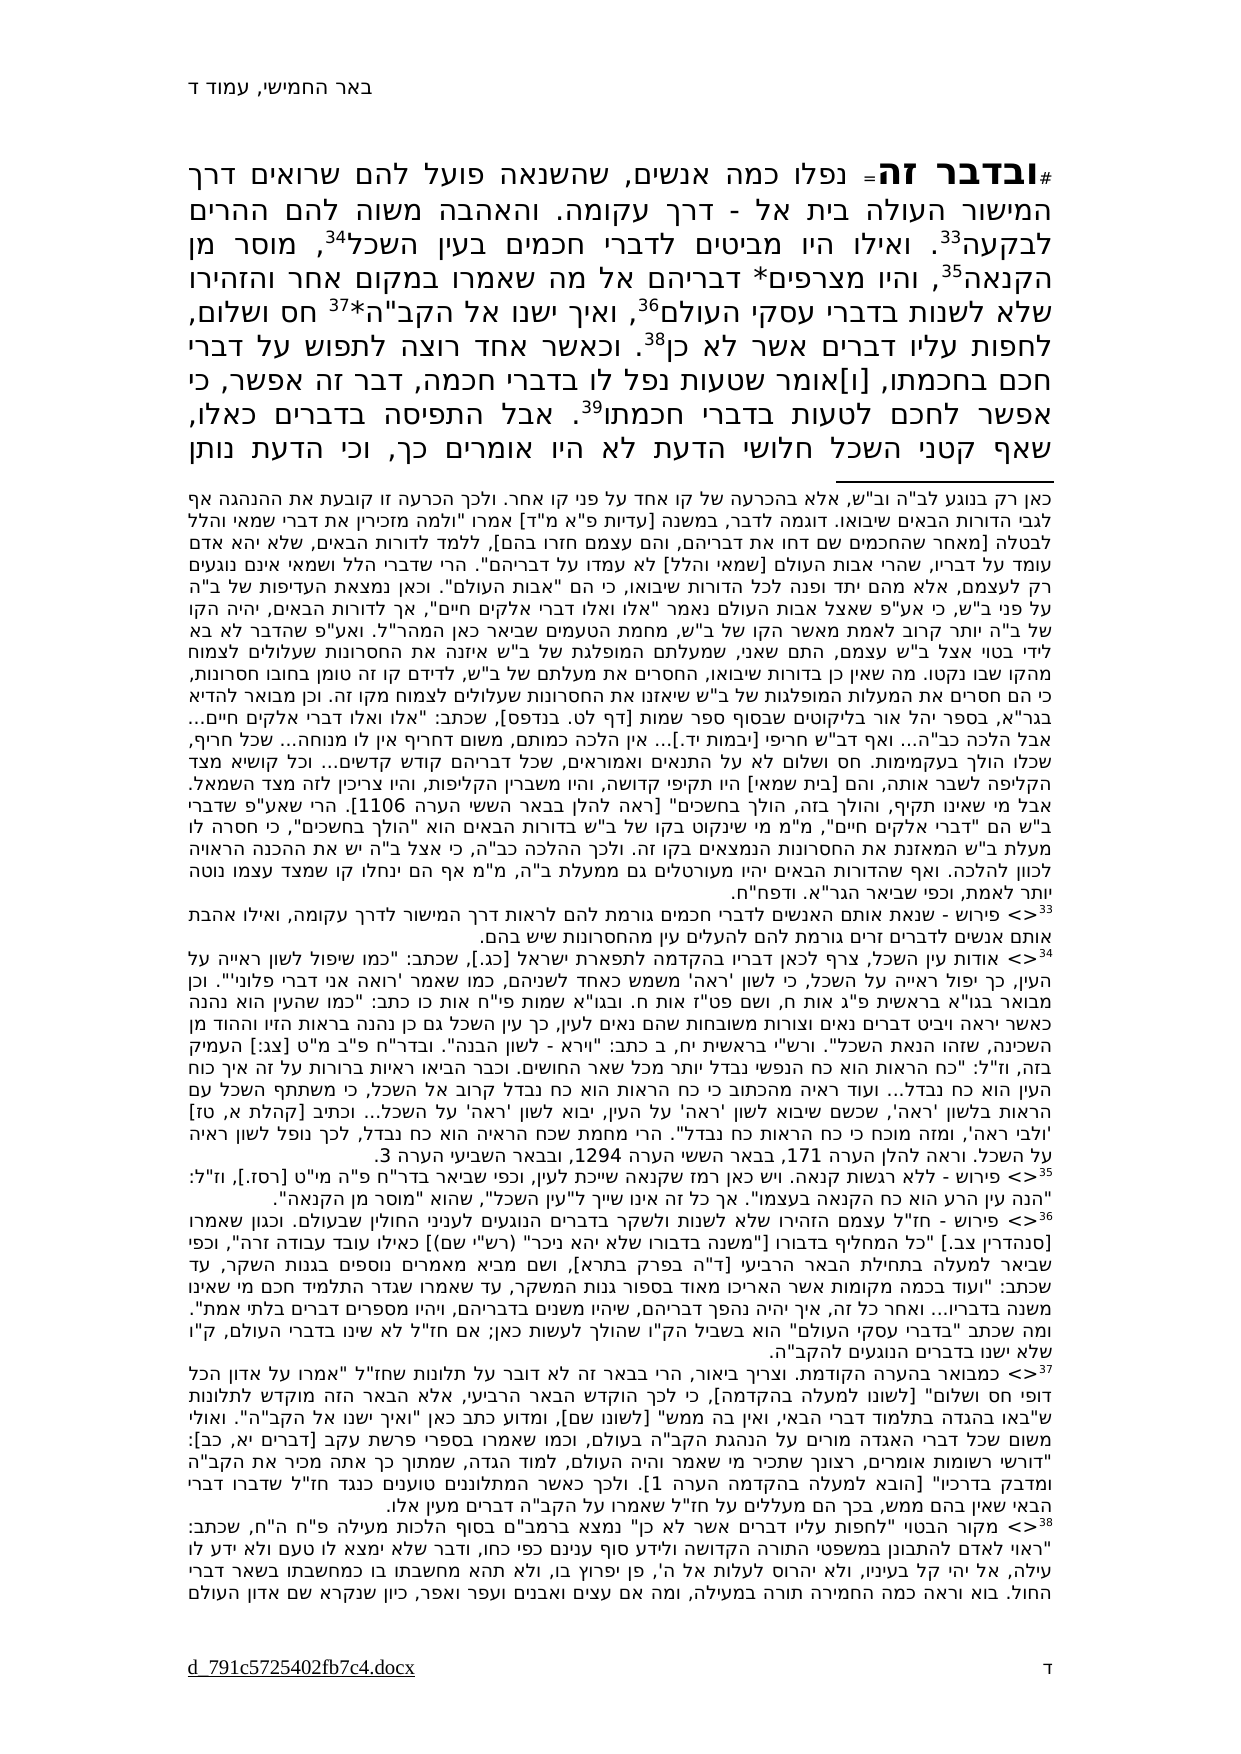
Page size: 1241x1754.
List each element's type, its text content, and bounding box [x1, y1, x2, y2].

text #ובדבר זה= נפלו כמה אנשים, שהשנאה פועל להם שרואים דרך המישור העולה בית אל - דרך עקומה. והאהבה משוה להם ההרים לבקעה. ואילו היו מביטים לדברי חכמים בעין השכל, מוסר מן הקנאה, והיו מצרפים* דבריהם אל מה שאמרו במקום אחר והזהירו שלא לשנות בדברי עסקי העולם, ואיך ישנו אל הקב"ה* חס ושלום, לחפות עליו דברים אשר לא כן. וכאשר אחד רוצה לתפוש על דברי חכם בחכמתו, [ו]אומר שטעות נפל לו בדברי חכמה, דבר זה אפשר, כי אפשר לחכם לטעות בדברי חכמתו. אבל התפיסה בדברים כאלו, שאף קטני השכל חלושי הדעת לא היו אומרים כך, וכי הדעת נותן לחשוב אותם חס ושלום טועים בכך, או מבקשים לדבר סרה. אין הדבר כך, רק טעות החושב שלא דן אותם לכף זכות, שדבריהם הם כפי הראוי לחכמים לדבר חכמתם במשל ובמליצה, וכמו שאמר החכם (משלי א, ו) "להבין משל* ומליצה דברי חכמים וחידותם". ואיך לא יהיה הדבר הזה, כי טבע החכמה נותן כך מעצמו, שלא ידבר דברי חכמה כי אם בדרך משל ומליצה ובדרך רחוק. שכל חכמה היא פנימית, ואינה נגלית. ודבר זה ראוי להיות, שלא לשום דברי חכמה מדרס לכל נבער מדעת אדם, כי זה הפך החכמה, שכל חכמה נסתרת. וראוי לחכם לנהוג עם כל דבר כפי מה שהוא. ועניין זה תמצא בכל דברי נביאים, שמפני שהיו דבריהם נבואה מאת ה' ואינם דברי בני אדם, היתה נבואתם נסתרת, ולא דברו דבריהם כדברים* פשוטים. כי ראוי להיות הדבור בדברים כפי מה שהוא (-הדבור-) [הדבר] בעצמו. והרי הדבר הזה נמצא גם כן, כי חכמי האומות הקדמונים מאוד, שגם הם היו דבריהם סתומים מאוד מאוד, עד שהראו פירושים לדבריהם. ודבר זה נמצא למי שראה דבריהם בספריהם. אם כן למה ישימו אשמה בדברי חכמים. ויותר במעלה דברי חכמים, כי חכמי האומות כאשר דברו דבריהם בדרך חידה ומשל, לא היה לדבריהם שום פירוש ותועלת נגלה למי שאינו* מבין דברי חידותם. אך דברי חכמים נמשכים לדברי תורה ולדברי נביאים, שיש להם נגלה ונסתר, והמה נמשלים אל "תפוחי זהב במשכיות כסף" (משלי כה, יא), שהפנימי נמשל לזהב, והנגלה לכסף, ושניהם יקרים. כך דברי חכמים, שיש להם נגלה ונסתר, שהנסתר הוא יקר בחכמה, והנגלה הוא נחמד וטוב למראה. [187, 150, 1053, 465]
